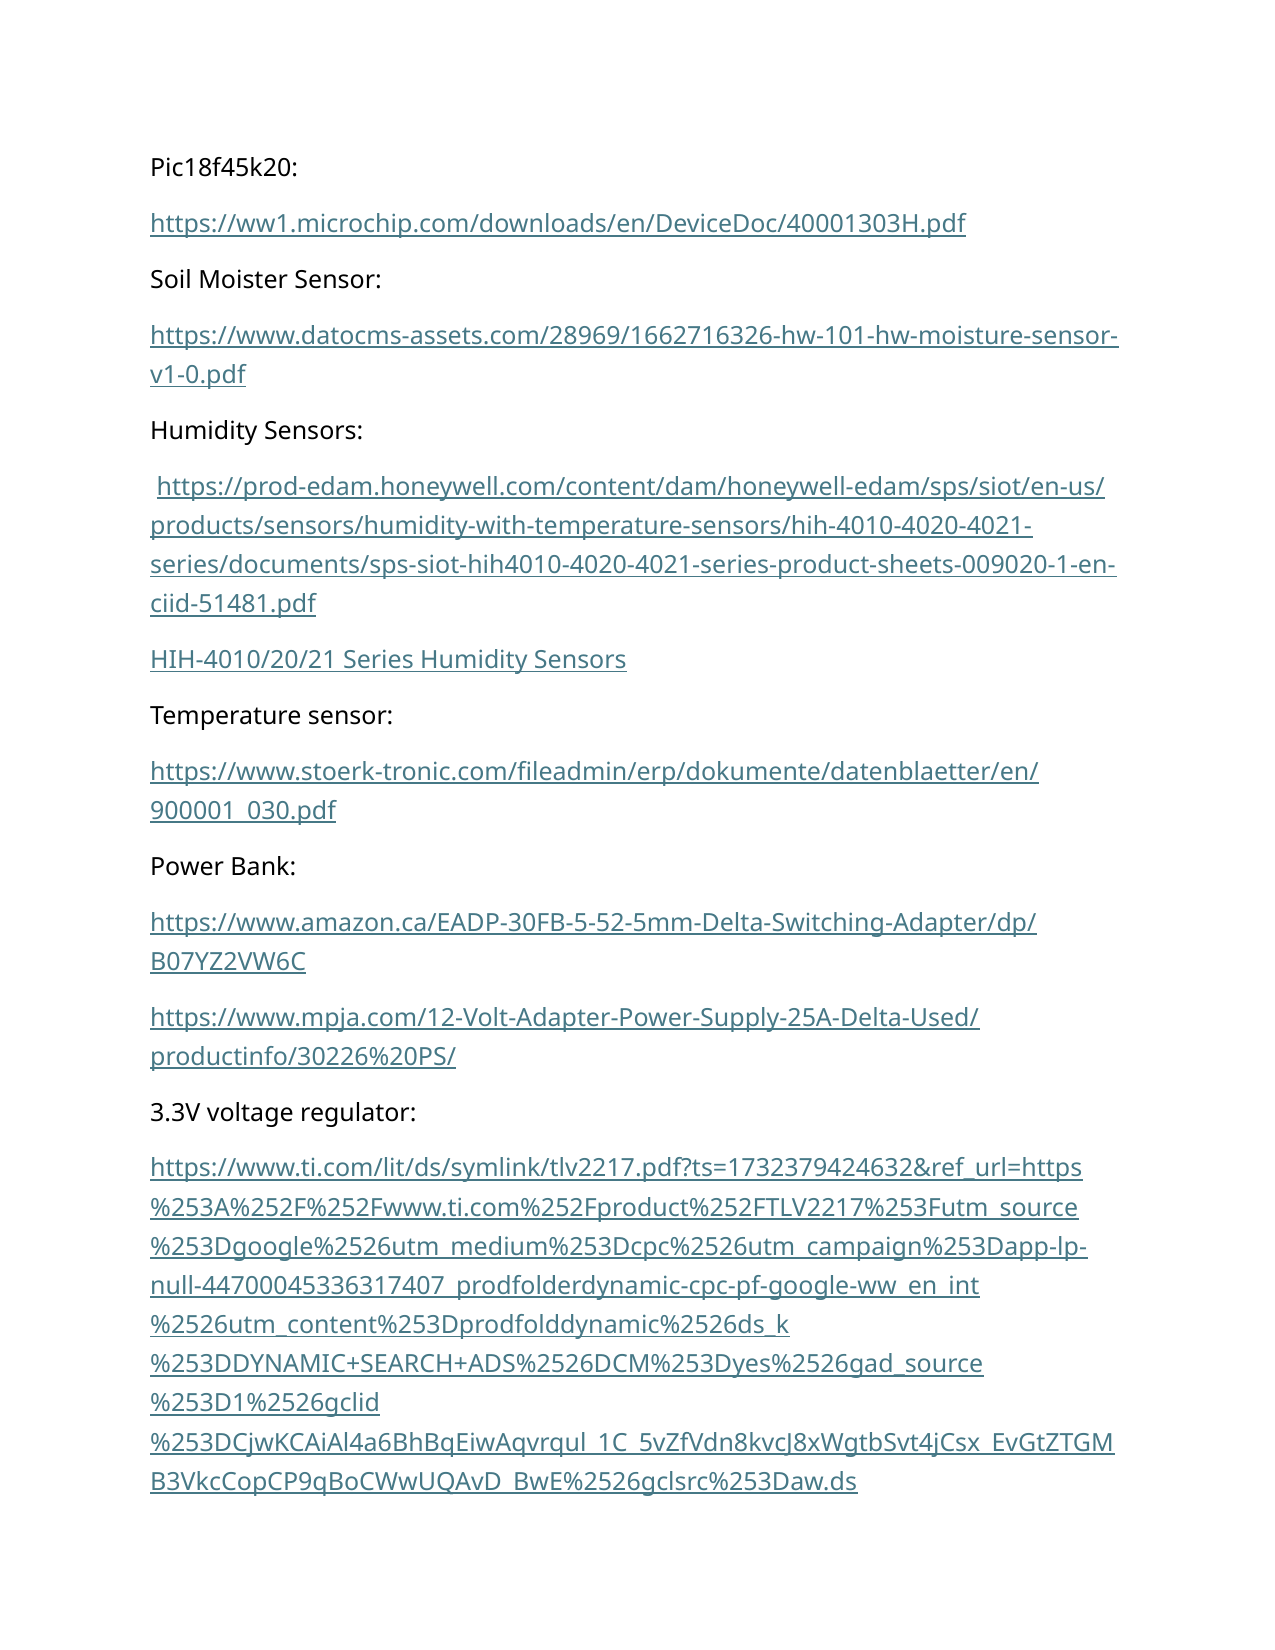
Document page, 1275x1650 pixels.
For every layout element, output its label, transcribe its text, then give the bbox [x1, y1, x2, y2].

text 3.3V voltage regulator: [150, 1094, 1125, 1128]
text https://ww1.microchip.com/downloads/en/DeviceDoc/40001303H.pdf [150, 206, 1125, 240]
text https://www.amazon.ca/EADP-30FB-5-52-5mm-Delta-Switching-Adapter/dp/B07YZ2VW6C [150, 904, 1125, 977]
text Humidity Sensors: [150, 412, 1125, 447]
text https://www.datocms-assets.com/28969/1662716326-hw-101-hw-moisture-sensor-v1-0.pdf [150, 317, 1125, 391]
text Soil Moister Sensor: [150, 262, 1125, 296]
text Temperature sensor: [150, 697, 1125, 732]
text https://www.ti.com/lit/ds/symlink/tlv2217.pdf?ts=1732379424632&ref_url=https%253A%252F%252Fwww.ti.com%252Fproduct%252FTLV2217%253Futm_source%253Dgoogle%2526utm_medium%253Dcpc%2526utm_campaign%253Dapp-lp-null-44700045336317407_prodfolderdynamic-cpc-pf-google-ww_en_int%2526utm_content%253Dprodfolddynamic%2526ds_k%253DDYNAMIC+SEARCH+ADS%2526DCM%253Dyes%2526gad_source%253D1%2526gclid%253DCjwKCAiAl4a6BhBqEiwAqvrqul_1C_5vZfVdn8kvcJ8xWgtbSvt4jCsx_EvGtZTGMB3VkcCopCP9qBoCWwUQAvD_BwE%2526gclsrc%253Daw.ds [150, 1150, 1125, 1497]
text https://prod-edam.honeywell.com/content/dam/honeywell-edam/sps/siot/en-us/products/sensors/humidity-with-temperature-sensors/hih-4010-4020-4021-series/documents/sps-siot-hih4010-4020-4021-series-product-sheets-009020-1-en-ciid-51481.pdf [150, 468, 1125, 620]
text https://www.mpja.com/12-Volt-Adapter-Power-Supply-25A-Delta-Used/productinfo/30226%20PS/ [150, 999, 1125, 1072]
text HIH-4010/20/21 Series Humidity Sensors [150, 642, 1125, 676]
text Power Bank: [150, 848, 1125, 882]
text Pic18f45k20: [150, 150, 1125, 184]
text https://www.stoerk-tronic.com/fileadmin/erp/dokumente/datenblaetter/en/900001_030.pdf [150, 753, 1125, 827]
